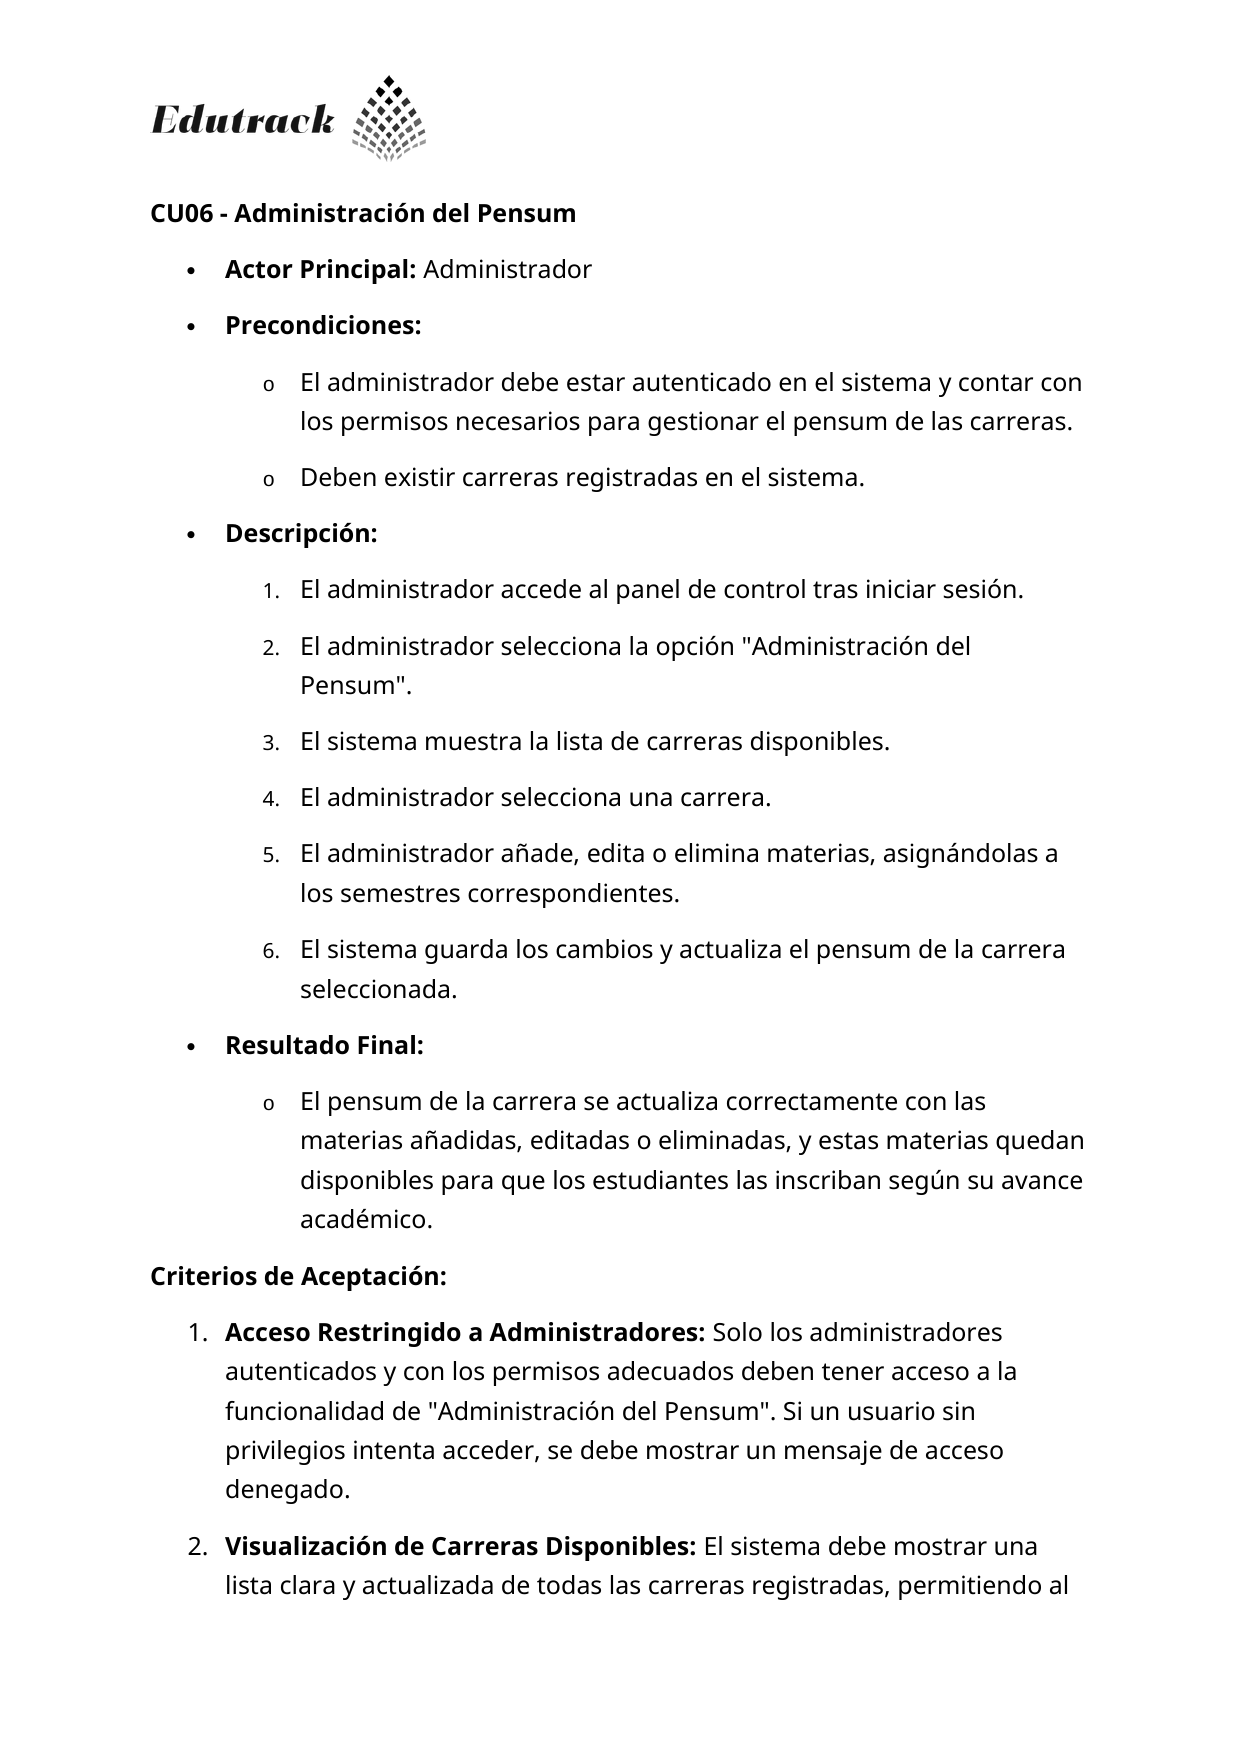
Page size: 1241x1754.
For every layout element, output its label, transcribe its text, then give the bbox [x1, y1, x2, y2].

list Descripción: [187, 516, 1090, 550]
list Acceso Restringido a Administradores: Solo los administradores autenticados y con los permisos adecuados deben tener acceso a la funcionalidad de "Administración del Pensum". Si un usuario sin privilegios intenta acceder, se debe mostrar un mensaje de acceso denegado. [187, 1314, 1090, 1506]
list El administrador selecciona la opción "Administración del Pensum". [262, 628, 1090, 702]
list El sistema muestra la lista de carreras disponibles. [262, 724, 1090, 758]
list El administrador accede al panel de control tras iniciar sesión. [262, 572, 1090, 606]
list Deben existir carreras registradas en el sistema. [262, 460, 1090, 494]
list El sistema guarda los cambios y actualiza el pensum de la carrera seleccionada. [262, 932, 1090, 1005]
list El administrador añade, edita o elimina materias, asignándolas a los semestres correspondientes. [262, 836, 1090, 910]
list Actor Principal: Administrador [187, 252, 1090, 286]
picture [150, 75, 426, 162]
list El pensum de la carrera se actualiza correctamente con las materias añadidas, editadas o eliminadas, y estas materias quedan disponibles para que los estudiantes las inscriban según su avance académico. [262, 1083, 1090, 1236]
text CU06 - Administración del Pensum [150, 196, 1090, 230]
text Criterios de Aceptación: [150, 1258, 1090, 1292]
list El administrador debe estar autenticado en el sistema y contar con los permisos necesarios para gestionar el pensum de las carreras. [262, 364, 1090, 438]
list Resultado Final: [187, 1027, 1090, 1061]
list Precondiciones: [187, 308, 1090, 342]
list El administrador selecciona una carrera. [262, 780, 1090, 814]
